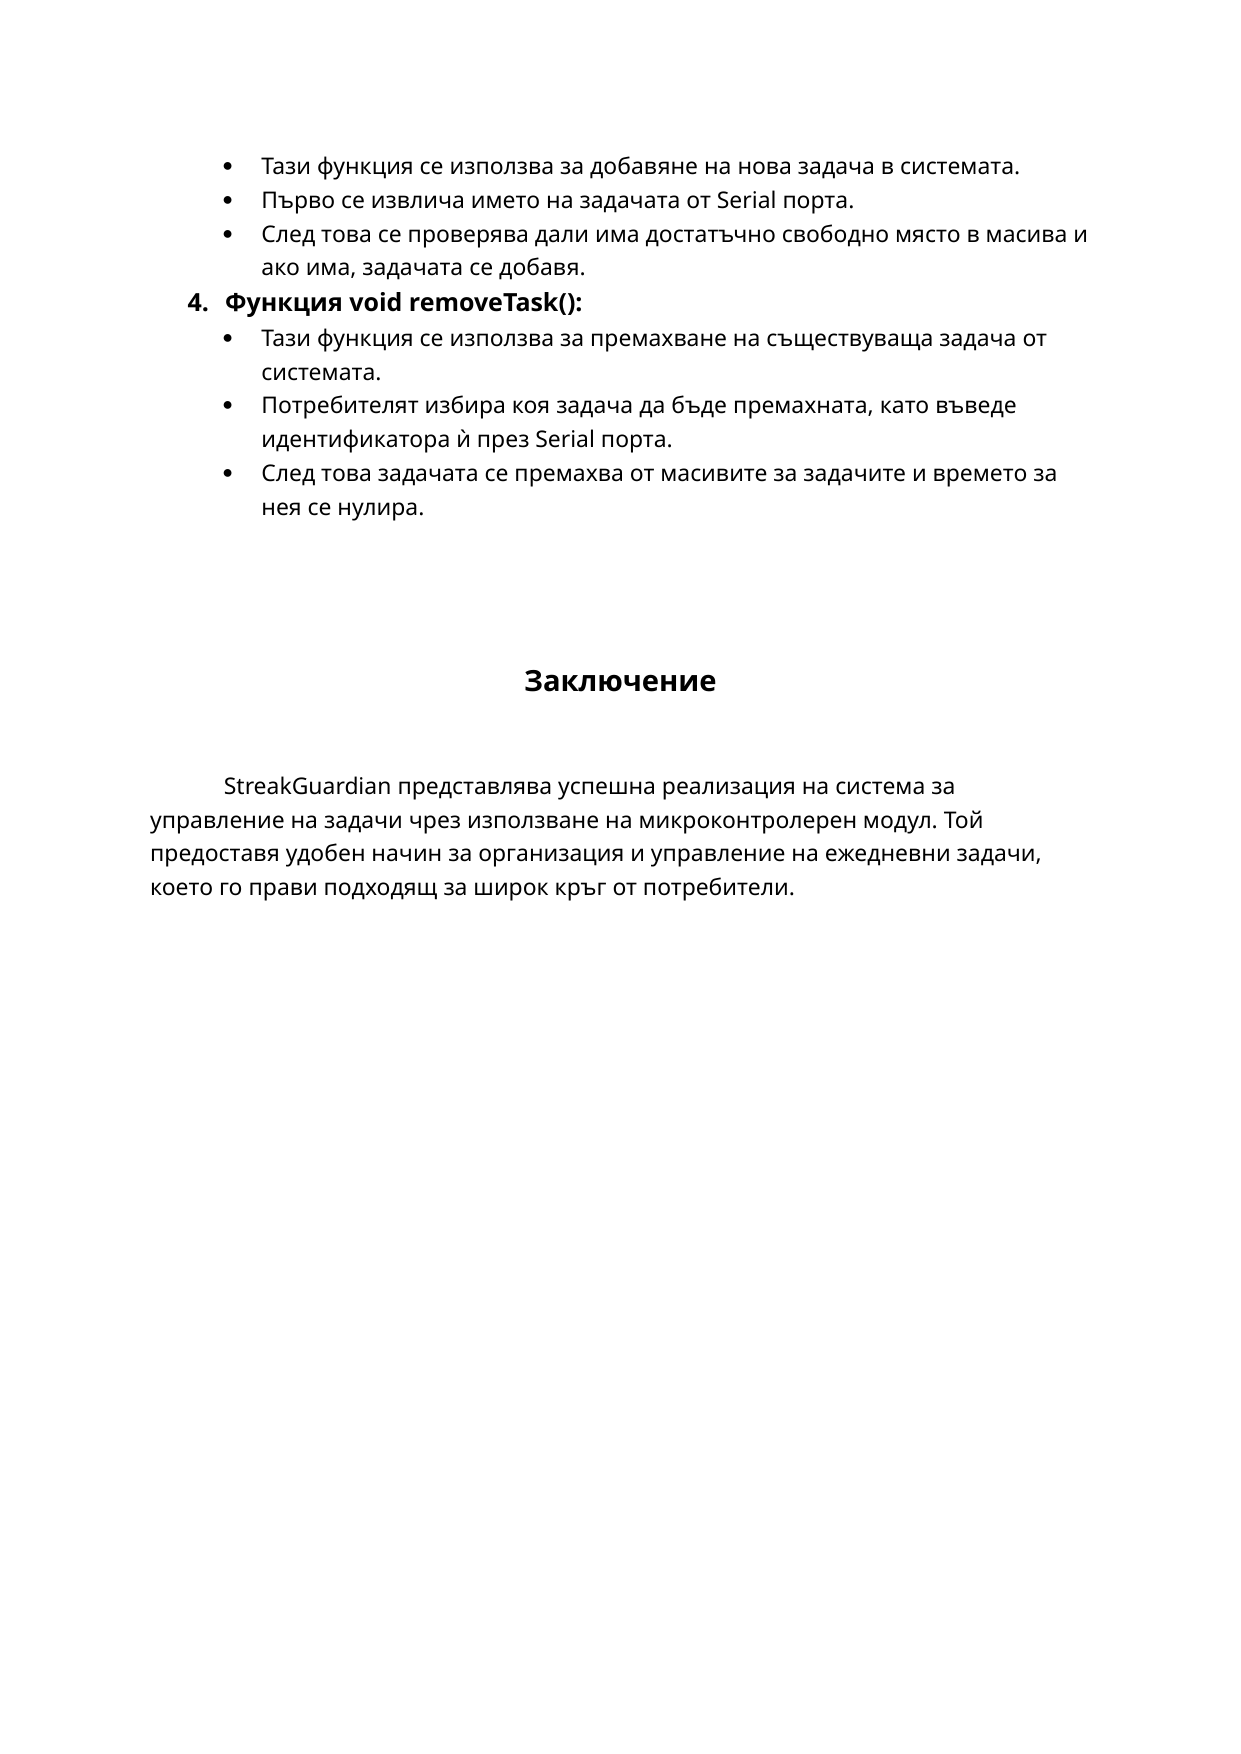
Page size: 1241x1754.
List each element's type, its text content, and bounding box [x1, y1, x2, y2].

list Функция void removeTask(): [187, 285, 1090, 319]
list Първо се извлича името на задачата от Serial порта. [224, 184, 1090, 215]
text StreakGuardian представлява успешна реализация на система за управление на задачи чрез използване на микроконтролерен модул. Той предоставя удобен начин за организация и управление на ежедневни задачи, което го прави подходящ за широк кръг от потребители. [150, 770, 1090, 902]
list След това задачата се премахва от масивите за задачите и времето за нея се нулира. [224, 457, 1090, 522]
list Тази функция се използва за добавяне на нова задача в системата. [224, 150, 1090, 181]
text Заключение [150, 660, 1090, 699]
list След това се проверява дали има достатъчно свободно място в масива и ако има, задачата се добавя. [224, 217, 1090, 282]
list Потребителят избира коя задача да бъде премахната, като въведе идентификатора ѝ през Serial порта. [224, 389, 1090, 454]
list Тази функция се използва за премахване на съществуваща задача от системата. [224, 322, 1090, 387]
